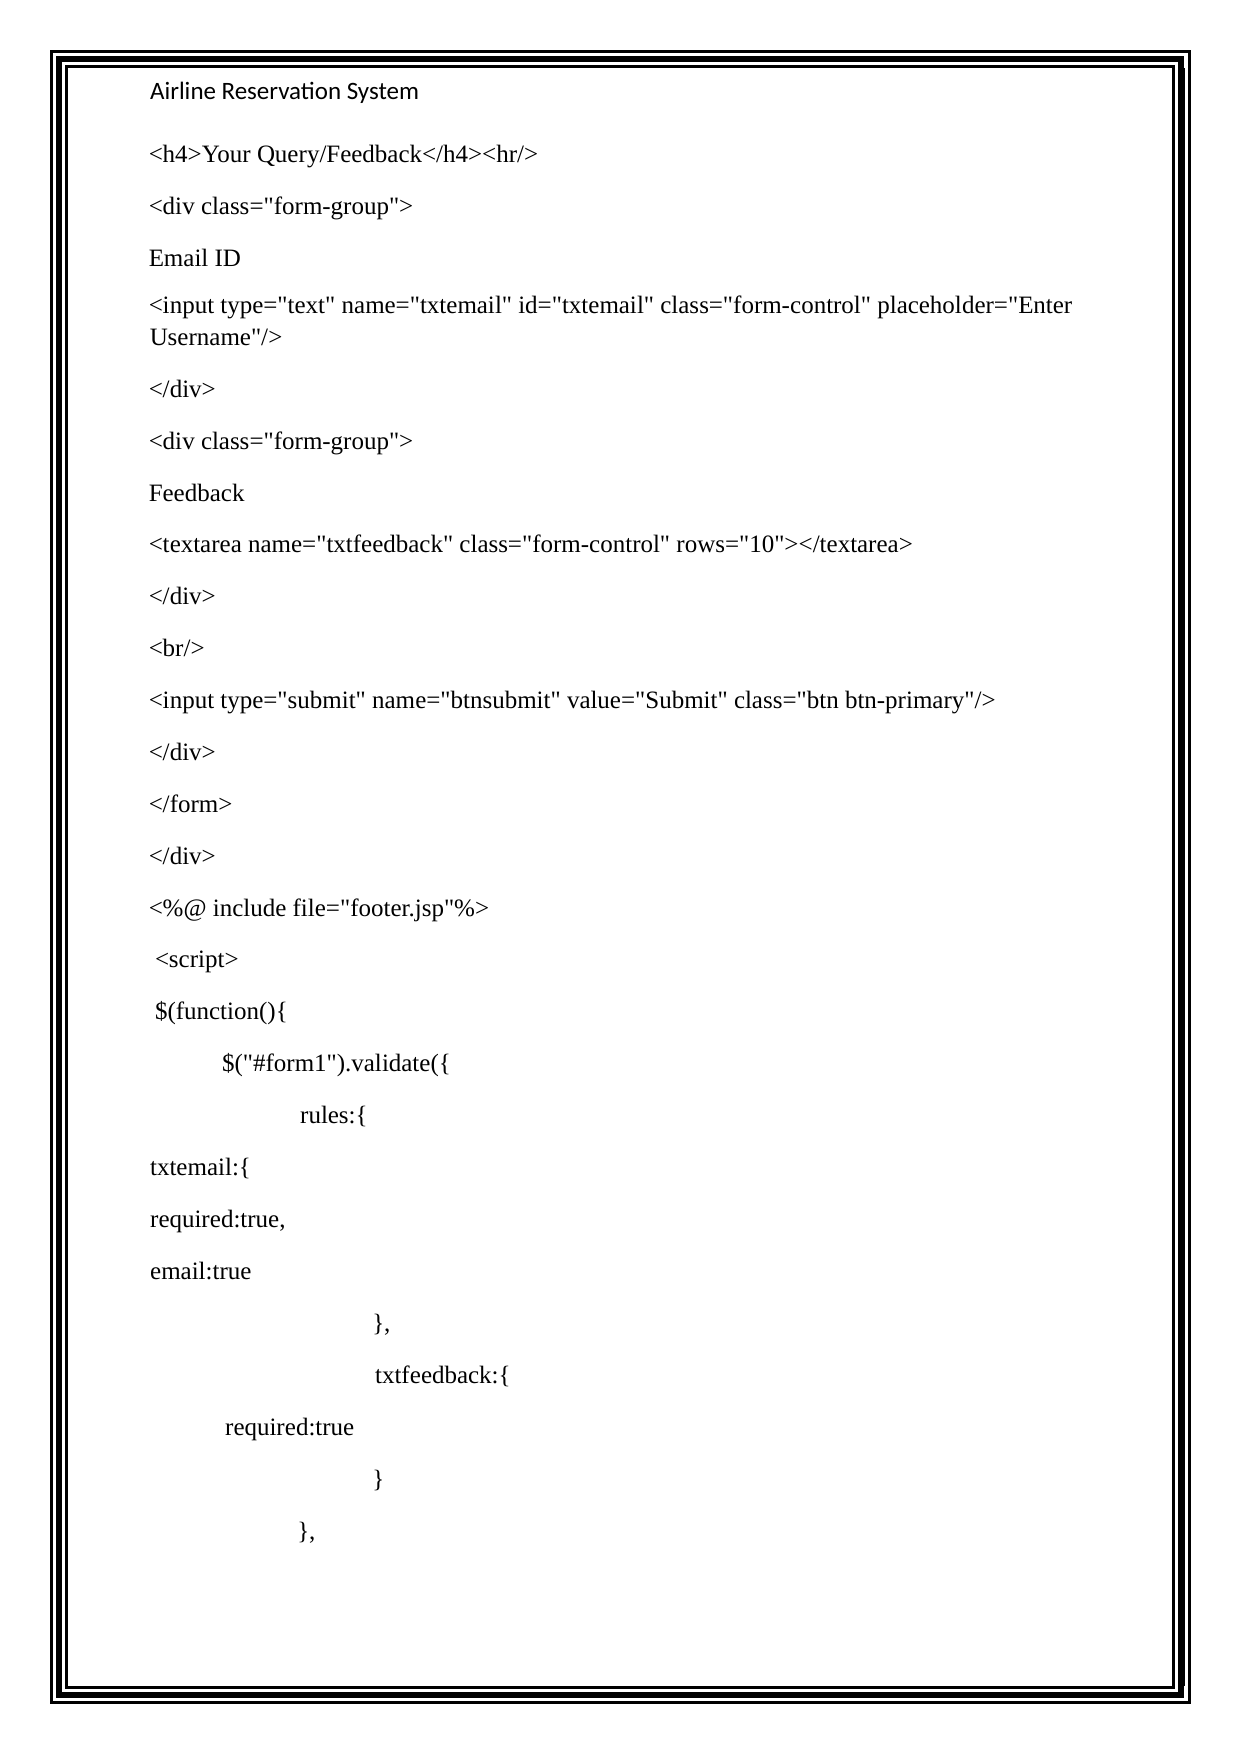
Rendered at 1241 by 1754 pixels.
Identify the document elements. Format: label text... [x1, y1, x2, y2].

text Email ID [148, 243, 1090, 271]
text <br/> [148, 633, 1090, 662]
text </div> [148, 737, 1090, 766]
text <input type="text" name="txtemail" id="txtemail" class="form-control" placeholder="Enter Username"/> [148, 290, 1090, 351]
text }, [148, 1516, 1099, 1544]
text </div> [148, 841, 1090, 869]
text $(function(){ [148, 996, 1090, 1025]
text }, [148, 1308, 1099, 1337]
text txtfeedback:{ required:true [148, 1360, 646, 1441]
text </div> [148, 581, 1090, 610]
text </form> [148, 789, 1090, 818]
text </div> [148, 374, 1090, 403]
text <%@ include file="footer.jsp"%> [148, 893, 1090, 921]
text <input type="submit" name="btnsubmit" value="Submit" class="btn btn-primary"/> [148, 685, 1090, 714]
text rules:{ txtemail:{ required:true, email:true [148, 1100, 585, 1285]
text Feedback [148, 478, 1090, 506]
text <textarea name="txtfeedback" class="form-control" rows="10"></textarea> [148, 529, 1090, 558]
text <script> [148, 944, 1090, 973]
text } [148, 1464, 1099, 1493]
text <div class="form-group"> [148, 191, 1090, 219]
text <div class="form-group"> [148, 426, 1090, 454]
text <h4>Your Query/Feedback</h4><hr/> [148, 139, 1090, 168]
text $("#form1").validate({ [148, 1048, 1099, 1077]
